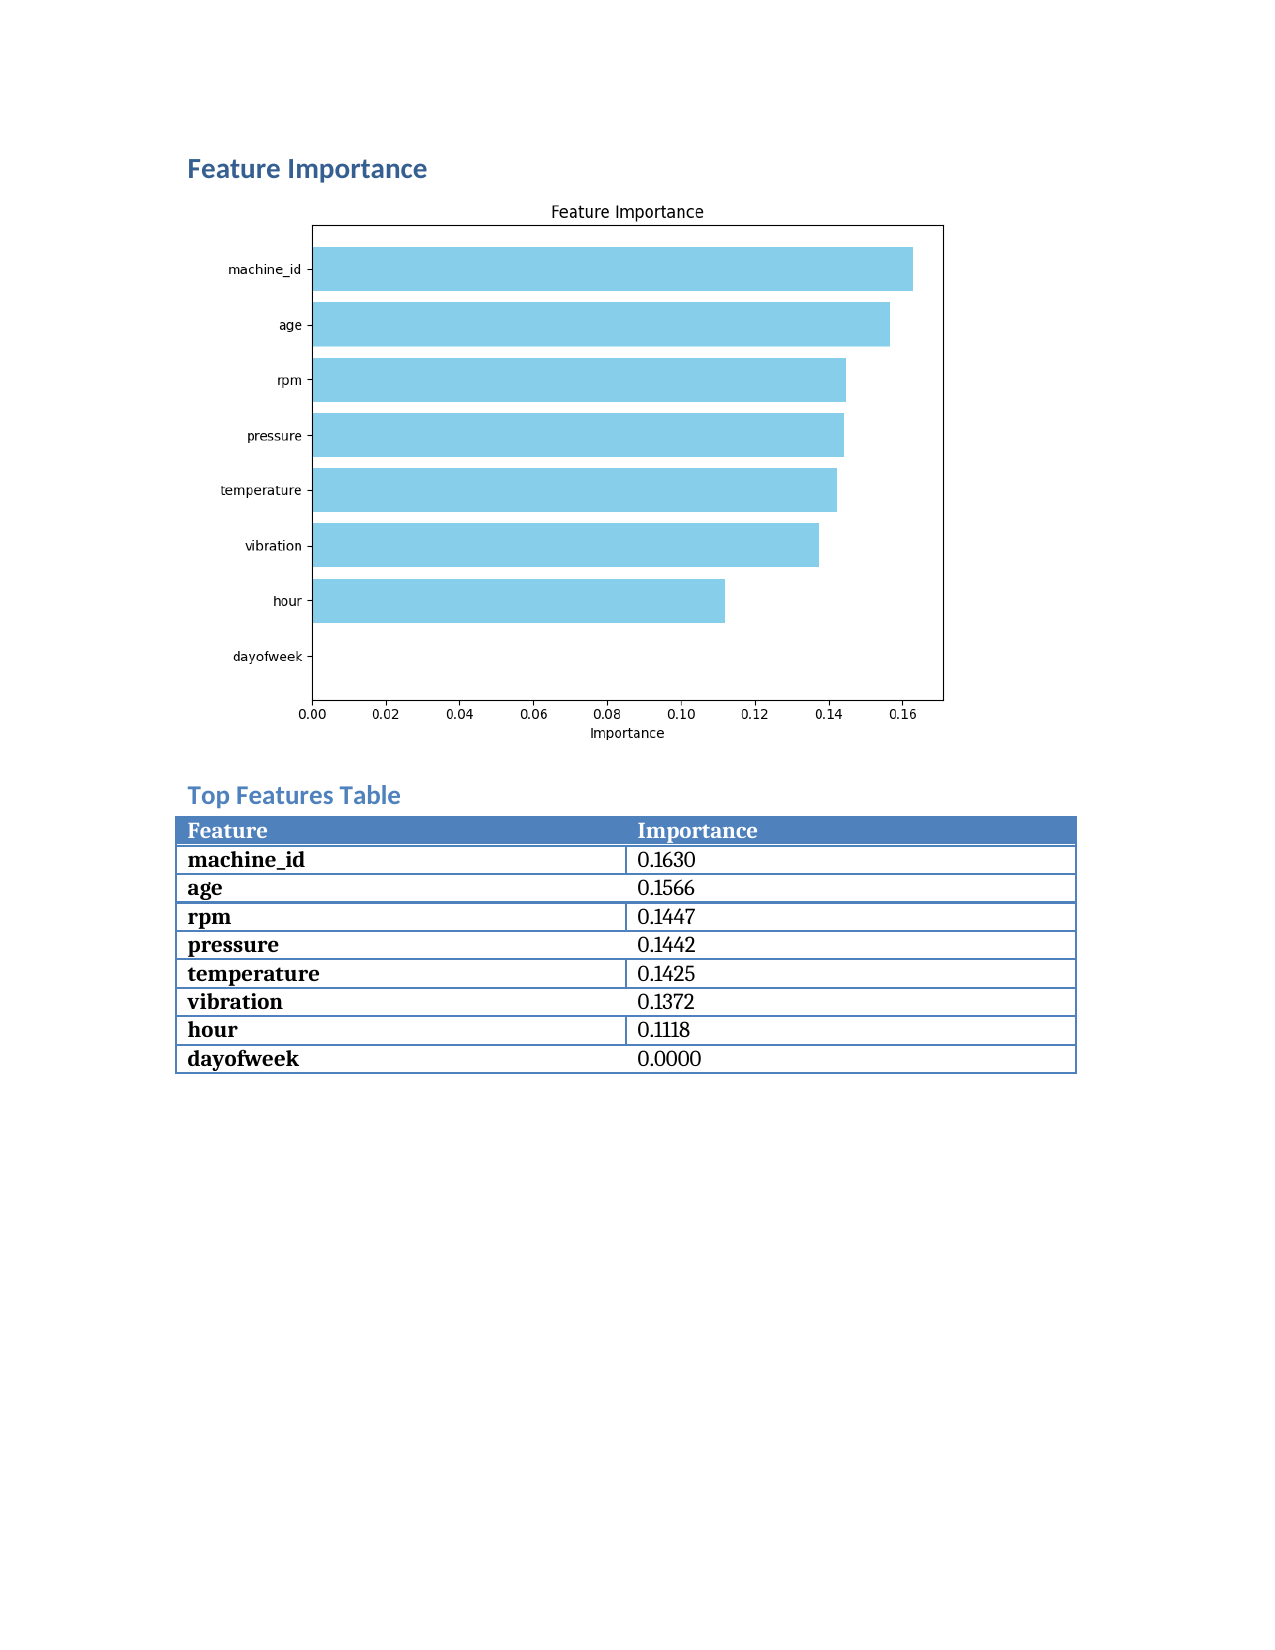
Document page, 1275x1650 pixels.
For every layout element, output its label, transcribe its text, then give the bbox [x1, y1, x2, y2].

table_cell 0.1372 [626, 989, 1075, 1015]
table_cell machine_id [177, 847, 625, 873]
table_cell 0.1630 [627, 847, 1075, 873]
subtitle Top Features Table [187, 778, 1087, 811]
table_header Importance [626, 818, 1075, 844]
table_cell 0.1442 [626, 932, 1075, 958]
table_cell age [177, 875, 626, 901]
table_cell 0.1447 [627, 904, 1075, 930]
subtitle Feature Importance [187, 150, 1087, 186]
table_cell 0.1566 [626, 875, 1075, 901]
table_cell hour [177, 1017, 625, 1043]
picture [206, 191, 957, 754]
table_cell rpm [177, 904, 625, 930]
table_cell 0.1425 [627, 960, 1075, 987]
table_cell vibration [177, 989, 626, 1015]
table_cell pressure [177, 932, 626, 958]
table_cell dayofweek [177, 1046, 626, 1072]
table_cell temperature [177, 960, 625, 987]
table_cell 0.0000 [626, 1046, 1075, 1072]
table_cell 0.1118 [627, 1017, 1075, 1043]
table_header Feature [177, 818, 626, 844]
